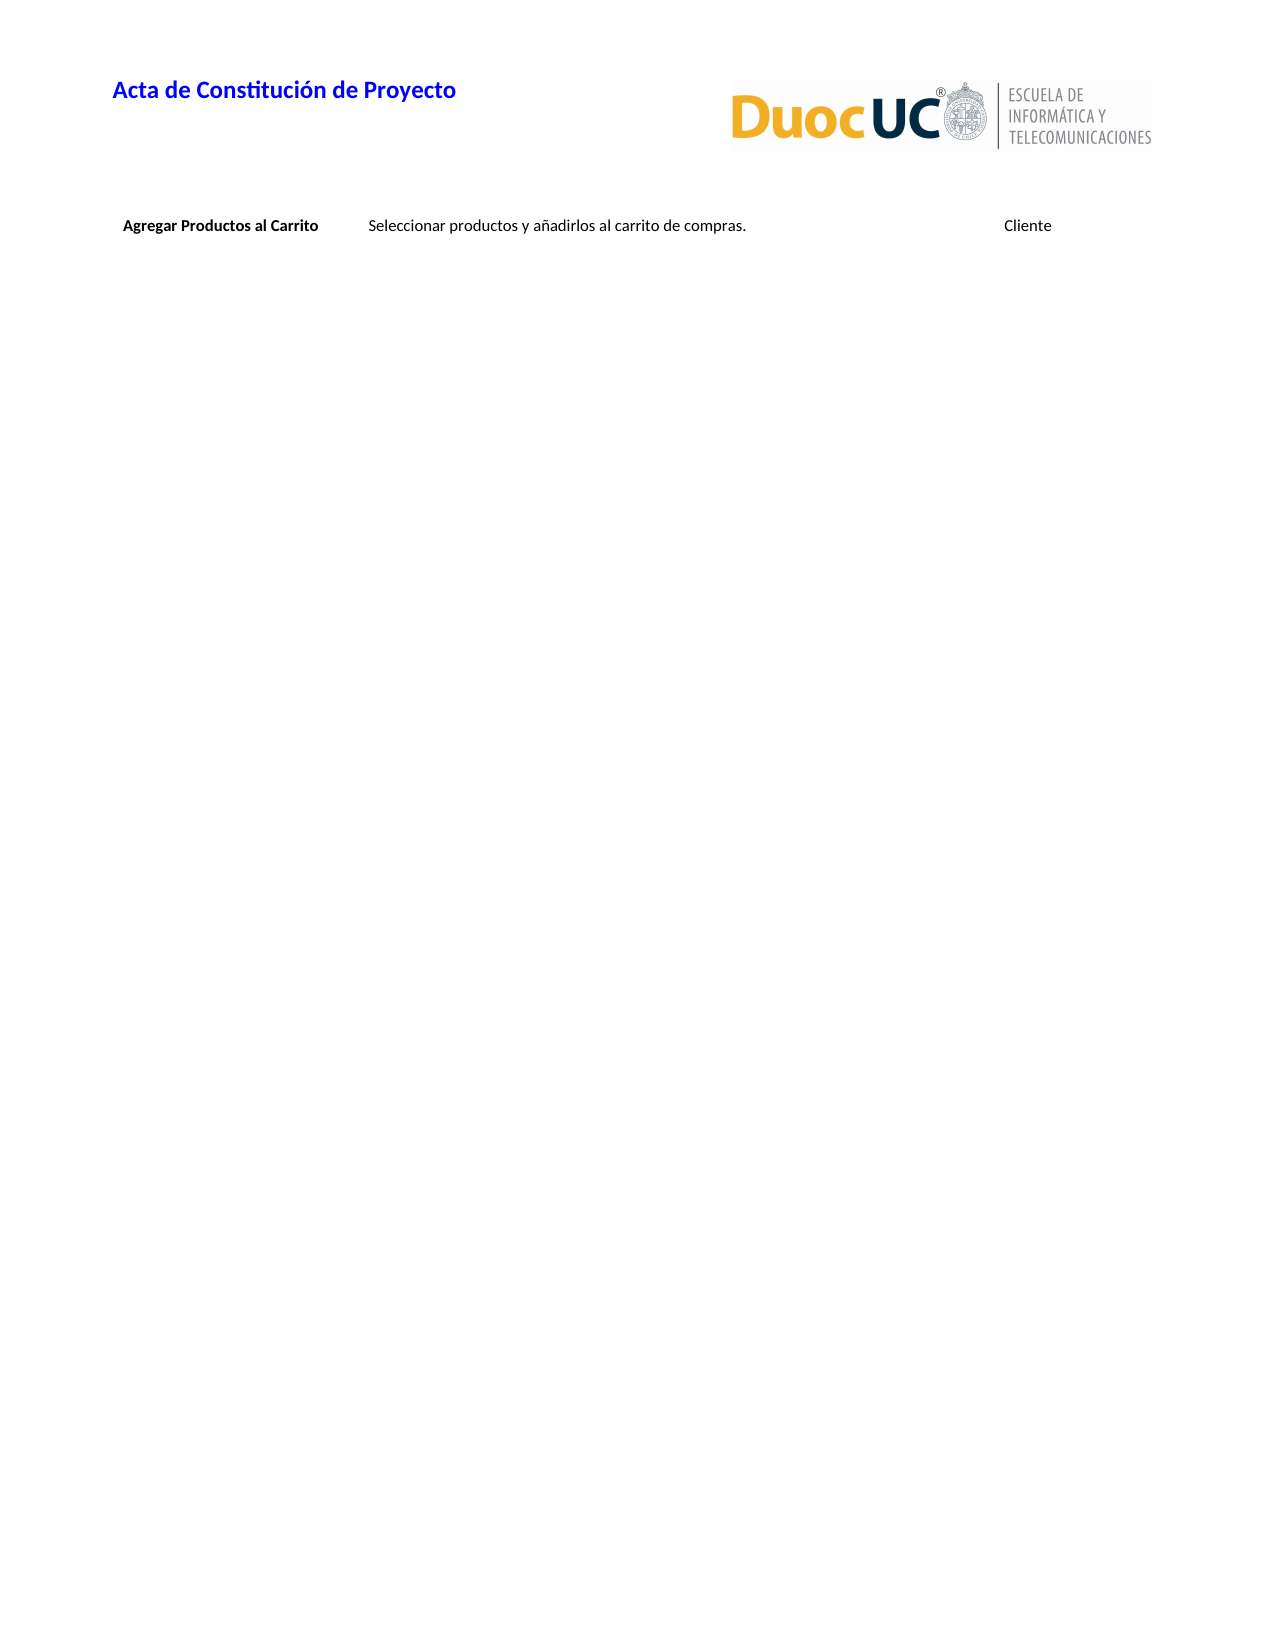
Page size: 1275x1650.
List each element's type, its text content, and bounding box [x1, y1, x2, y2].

picture [731, 80, 1152, 151]
table_header Agregar Productos al Carrito [113, 201, 358, 281]
table_header Seleccionar productos y añadirlos al carrito de compras. [358, 201, 994, 281]
table_header Cliente [994, 201, 1089, 281]
